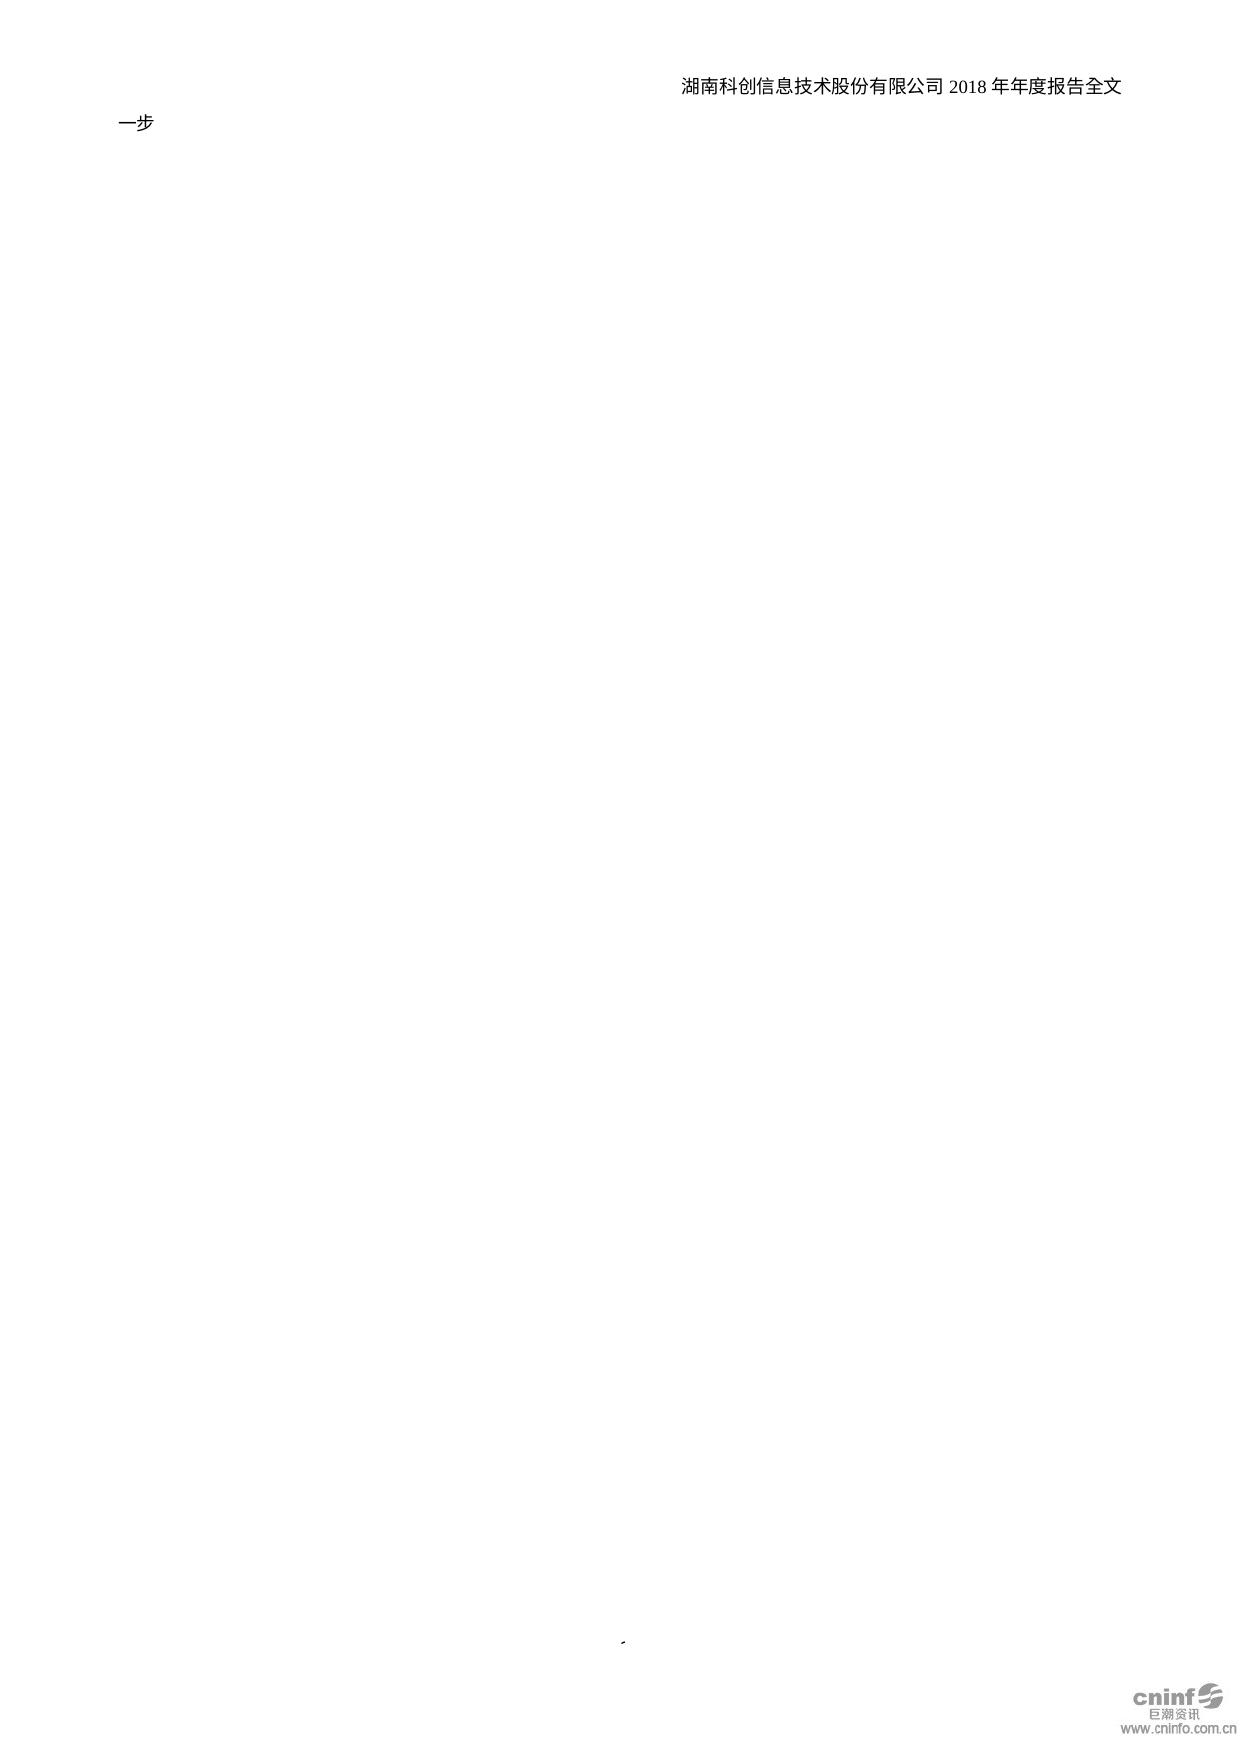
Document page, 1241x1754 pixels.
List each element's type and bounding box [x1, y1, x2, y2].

picture [1115, 1680, 1240, 1737]
text [118, 110, 1122, 136]
